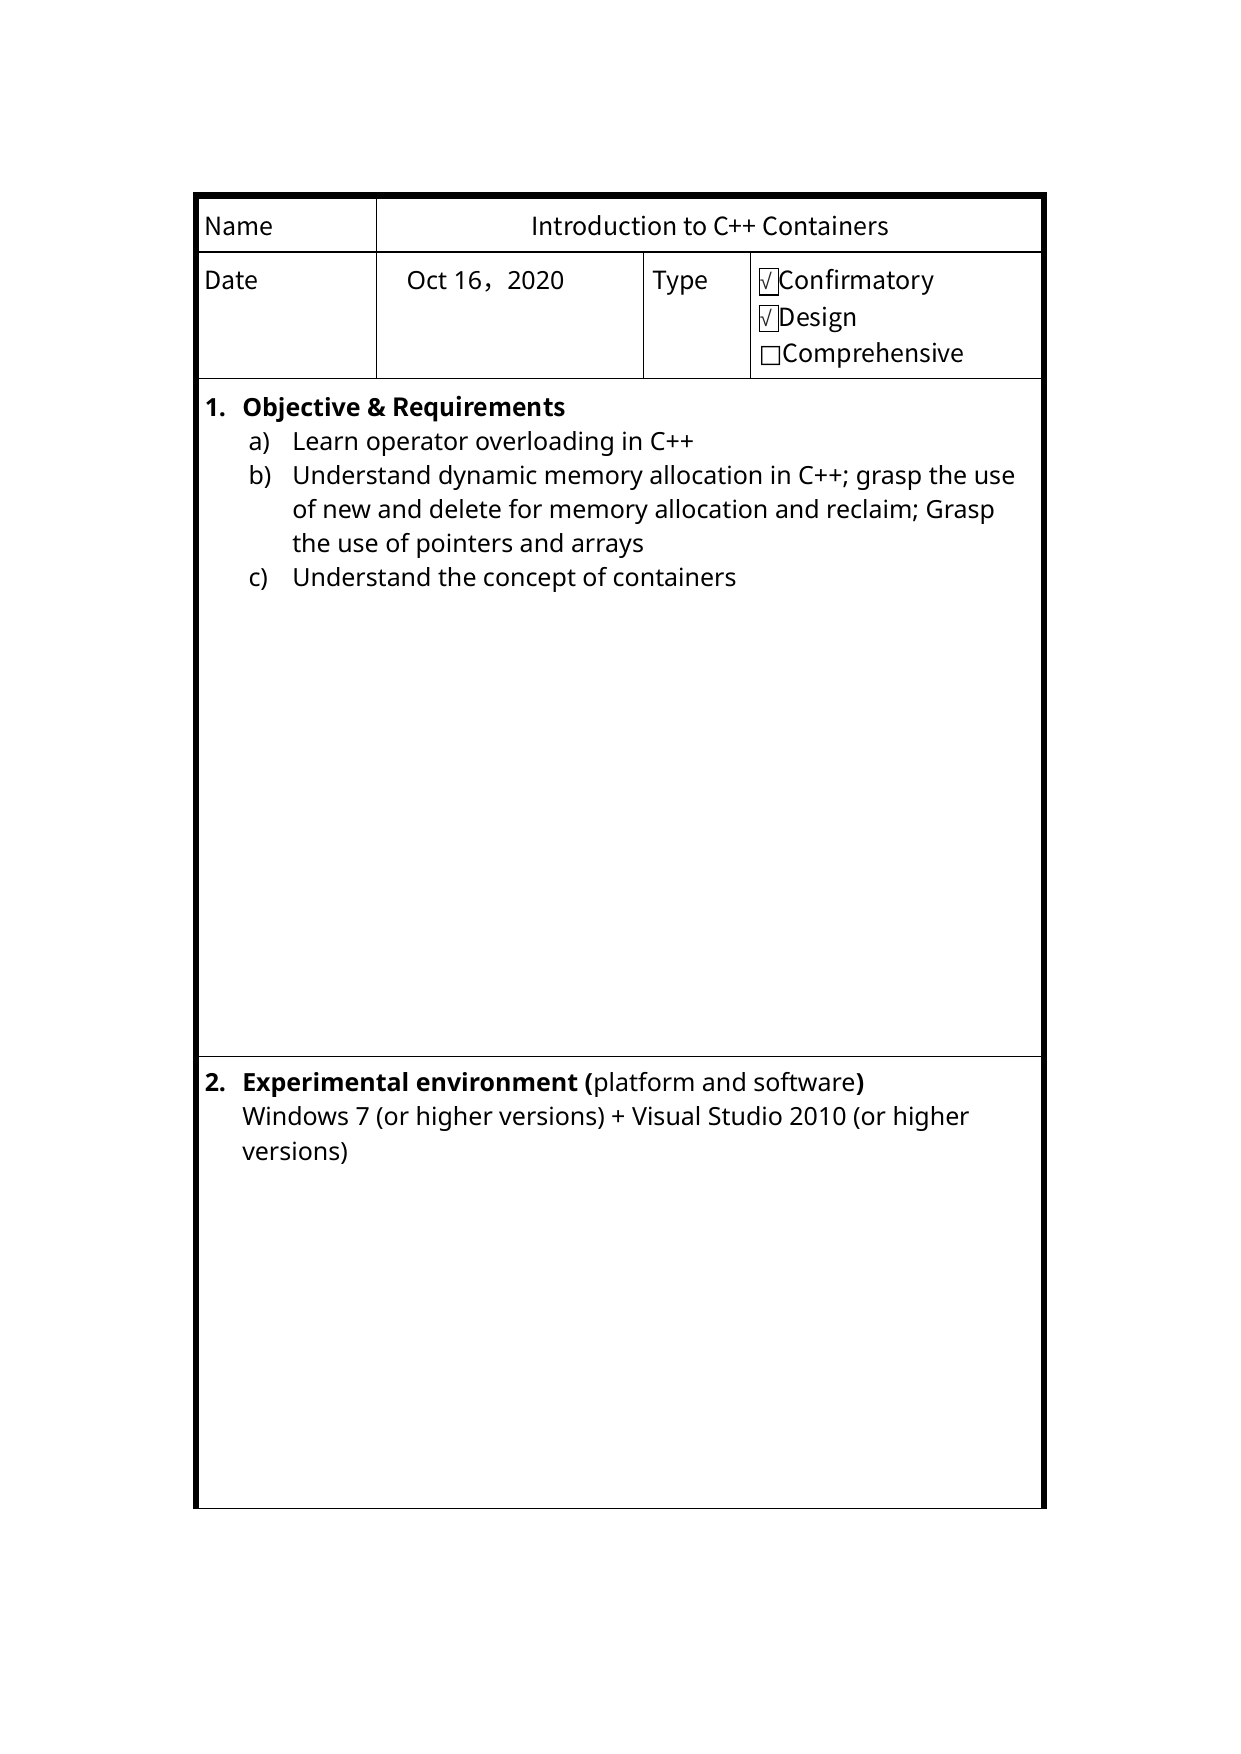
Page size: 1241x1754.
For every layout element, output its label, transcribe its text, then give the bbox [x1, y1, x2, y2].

table_header Name [199, 199, 376, 251]
table_cell Date [199, 253, 376, 378]
table_cell Type [644, 253, 750, 378]
table_cell Oct 16，2020 [377, 253, 643, 378]
table_header Introduction to C++ Containers [377, 199, 1041, 251]
table_cell √ Confirmatory √ Design □Comprehensive [751, 253, 1041, 378]
table_cell Objective & Requirements Learn operator overloading in C++ Understand dynamic memory allocation in C++; grasp the use of new and delete for memory allocation and reclaim; Grasp the use of pointers and arrays Understand the concept of containers [199, 379, 1041, 1056]
table_cell Experimental environment (platform and software) Windows 7 (or higher versions) + Visual Studio 2010 (or higher versions) [199, 1057, 1041, 1508]
